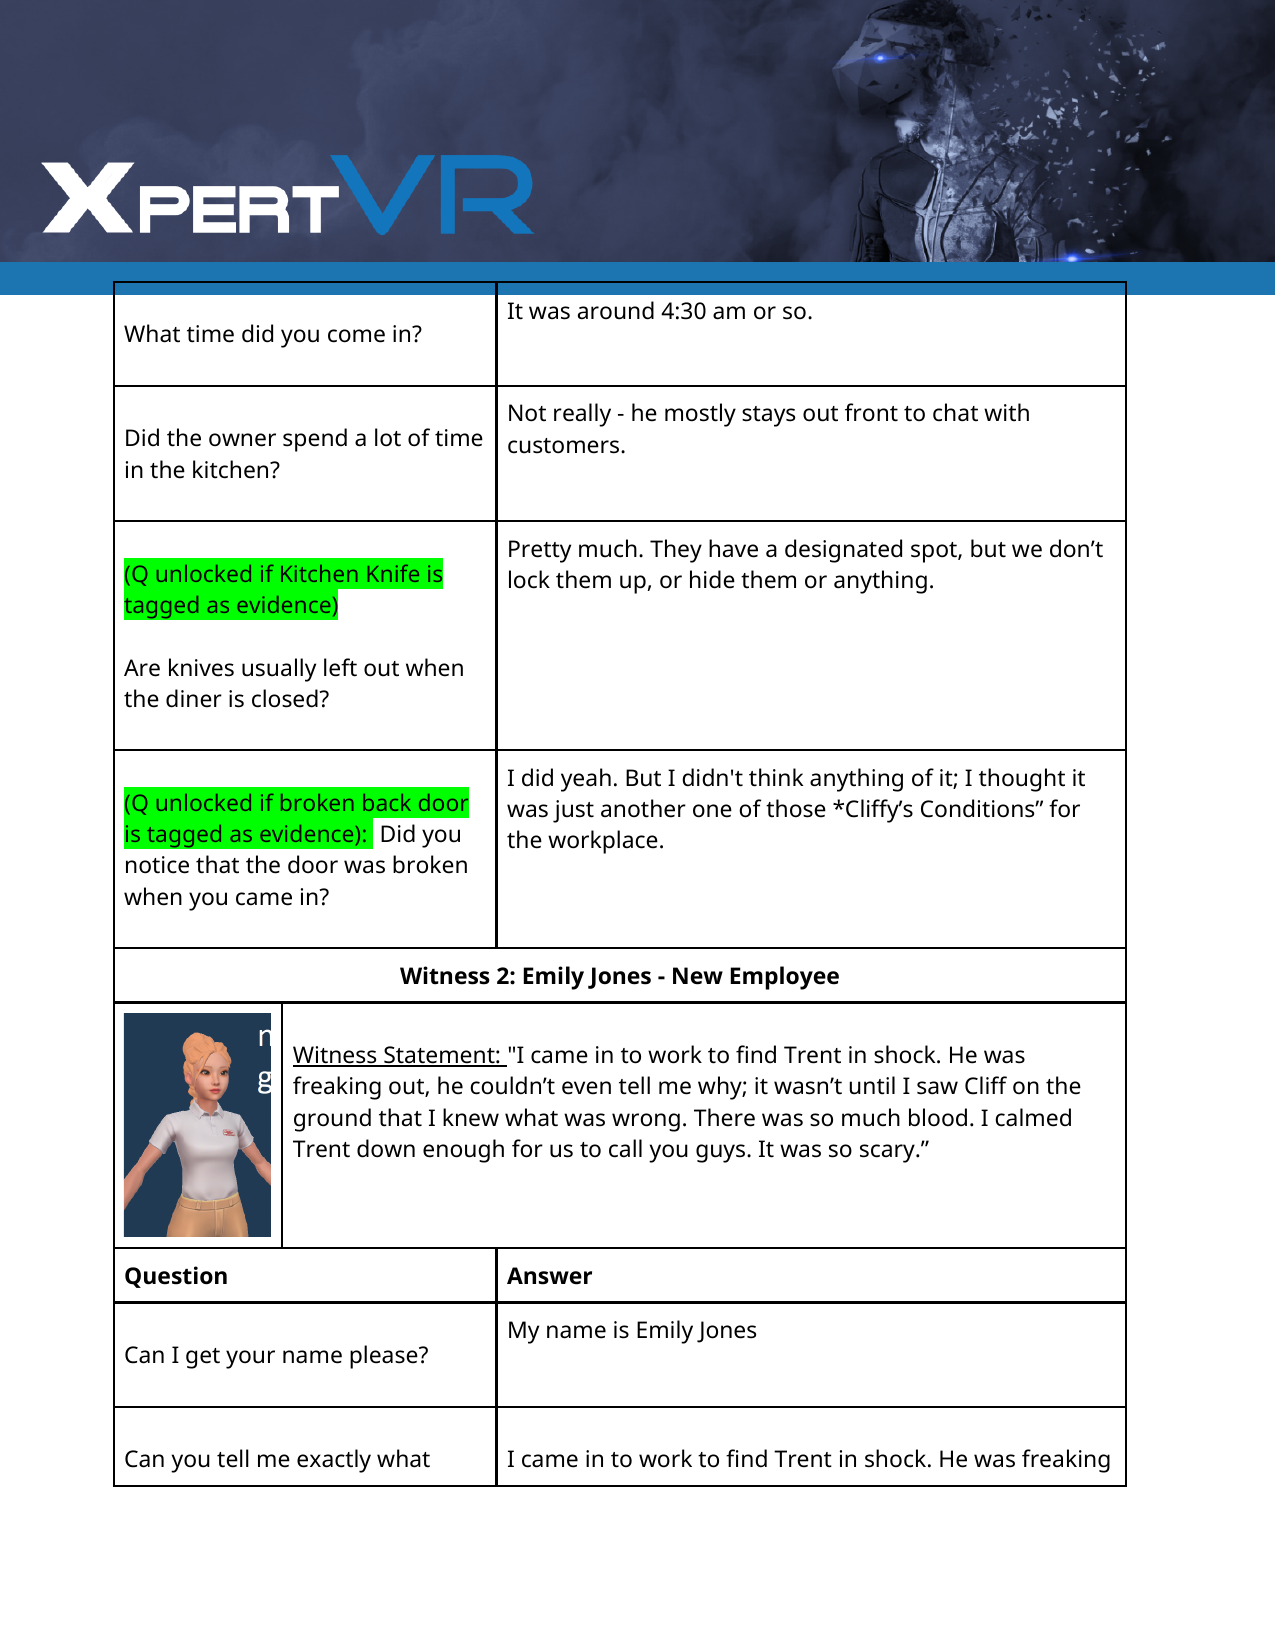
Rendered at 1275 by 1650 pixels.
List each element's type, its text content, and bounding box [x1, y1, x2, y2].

picture [0, 0, 1275, 262]
picture [123, 1013, 271, 1237]
table_cell Witness Statement: "I came in to work to find Trent in shock. He was freaking out, he couldn’t even tell me why; it wasn’t until I saw Cliff on the ground that I knew what was wrong. There was so much blood. I calmed Trent down enough for us to call you guys. It was so scary.” [283, 1004, 1125, 1247]
table_cell Did the owner spend a lot of time in the kitchen? [115, 387, 495, 520]
table_cell Answer [498, 1249, 1125, 1301]
table_cell What time did you come in? [115, 283, 495, 385]
table_cell [115, 1004, 281, 1247]
table_cell My name is Emily Jones [498, 1304, 1125, 1406]
table_cell (Q unlocked if broken back door is tagged as evidence): Did you notice that the door was broken when you came in? [115, 751, 495, 947]
table_cell Question [115, 1249, 495, 1301]
table_cell Not really - he mostly stays out front to chat with customers. [498, 387, 1125, 520]
table_cell It was around 4:30 am or so. [498, 283, 1125, 385]
table_cell Can I get your name please? [115, 1304, 495, 1406]
table_cell Witness 2: Emily Jones - New Employee [115, 949, 1125, 1001]
table_cell (Q unlocked if Kitchen Knife is tagged as evidence) Are knives usually left out when the diner is closed? [115, 522, 495, 749]
table_cell Can you tell me exactly what happened? [115, 1408, 495, 1485]
table_cell I did yeah. But I didn't think anything of it; I thought it was just another one of those *Cliffy’s Conditions” for the workplace. [498, 751, 1125, 947]
table_cell Pretty much. They have a designated spot, but we don’t lock them up, or hide them or anything. [498, 522, 1125, 749]
